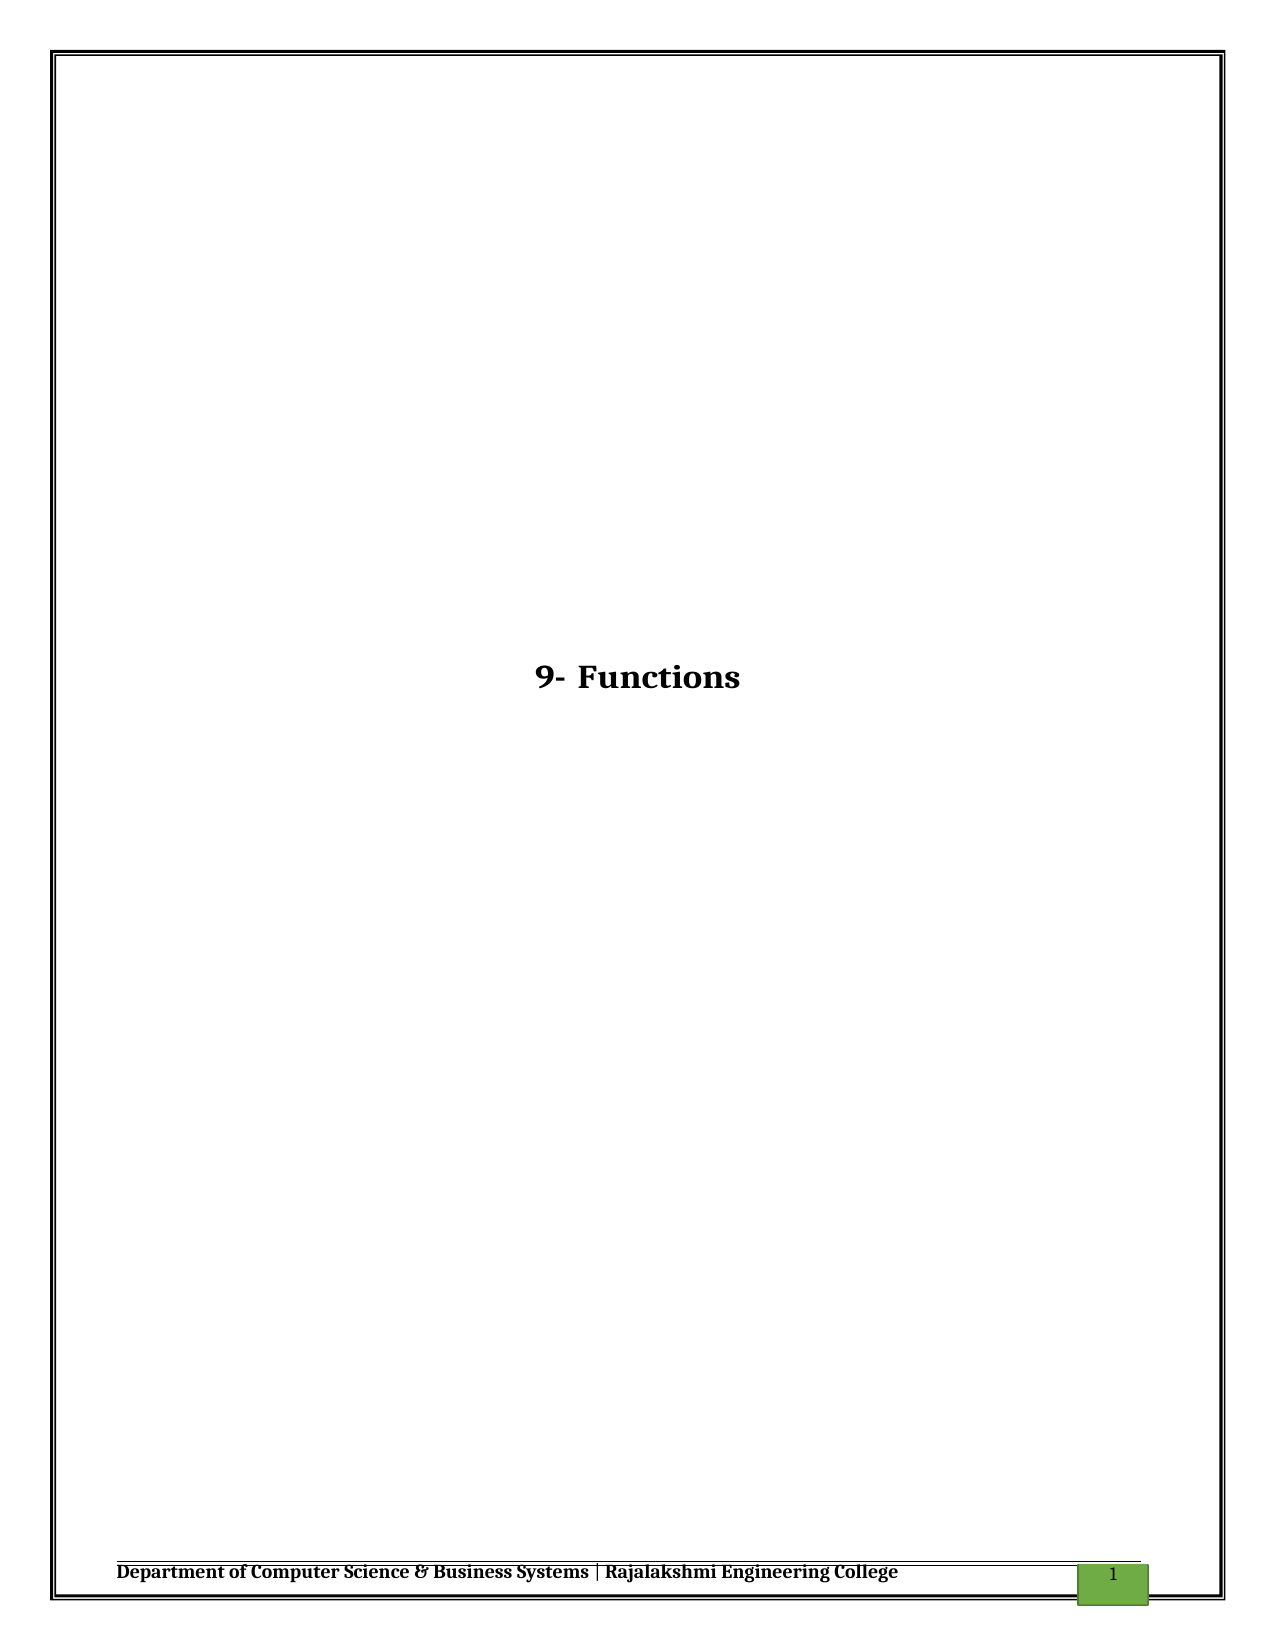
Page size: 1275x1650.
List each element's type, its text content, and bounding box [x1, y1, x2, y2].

text 9- Functions [142, 659, 1133, 697]
